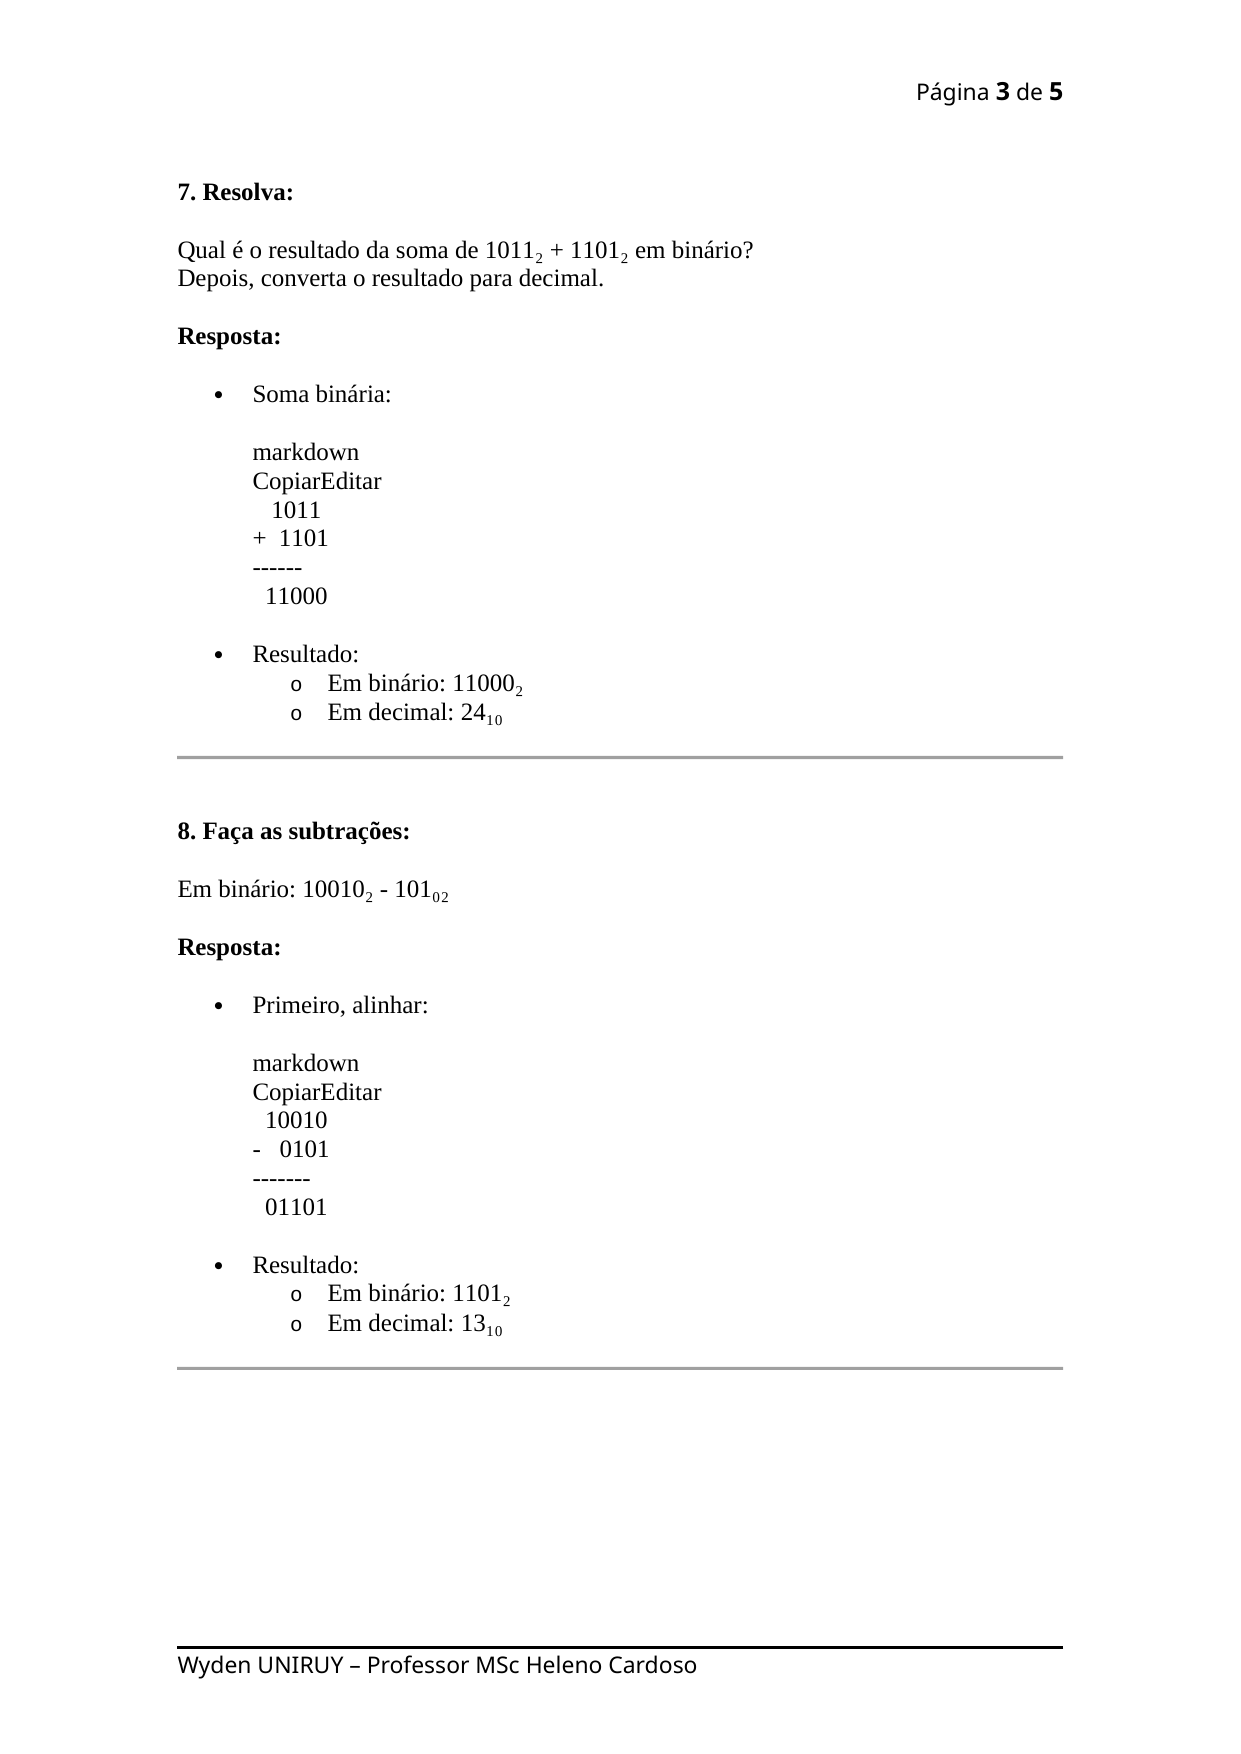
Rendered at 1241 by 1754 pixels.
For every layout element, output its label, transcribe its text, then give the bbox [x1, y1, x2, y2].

text markdown [252, 1048, 1063, 1077]
text 1011 [252, 495, 1063, 523]
text 10010 [252, 1106, 1063, 1134]
text Resposta: [177, 932, 1063, 961]
list Resultado: [215, 639, 1063, 668]
text 01101 [252, 1192, 1063, 1221]
text 7. Resolva: [177, 177, 1063, 206]
list Em decimal: 13₁₀ [290, 1308, 1063, 1338]
text - 0101 [252, 1134, 1063, 1163]
text CopiarEditar [252, 1077, 1063, 1106]
list Em decimal: 24₁₀ [290, 697, 1063, 727]
text + 1101 [252, 523, 1063, 552]
text ------- [252, 1163, 1063, 1192]
text 11000 [252, 581, 1063, 610]
text 8. Faça as subtrações: [177, 816, 1063, 845]
list Em binário: 1101₂ [290, 1278, 1063, 1308]
list Em binário: 11000₂ [290, 668, 1063, 697]
text Qual é o resultado da soma de 1011₂ + 1101₂ em binário? Depois, converta o resultado para decimal. [177, 235, 1063, 292]
list Soma binária: [215, 379, 1063, 408]
text Resposta: [177, 321, 1063, 350]
text markdown [252, 437, 1063, 466]
text CopiarEditar [252, 466, 1063, 495]
text ------ [252, 552, 1063, 581]
list Primeiro, alinhar: [215, 990, 1063, 1019]
list Resultado: [215, 1250, 1063, 1278]
text Em binário: 10010₂ - 101₀₂ [177, 874, 1063, 903]
